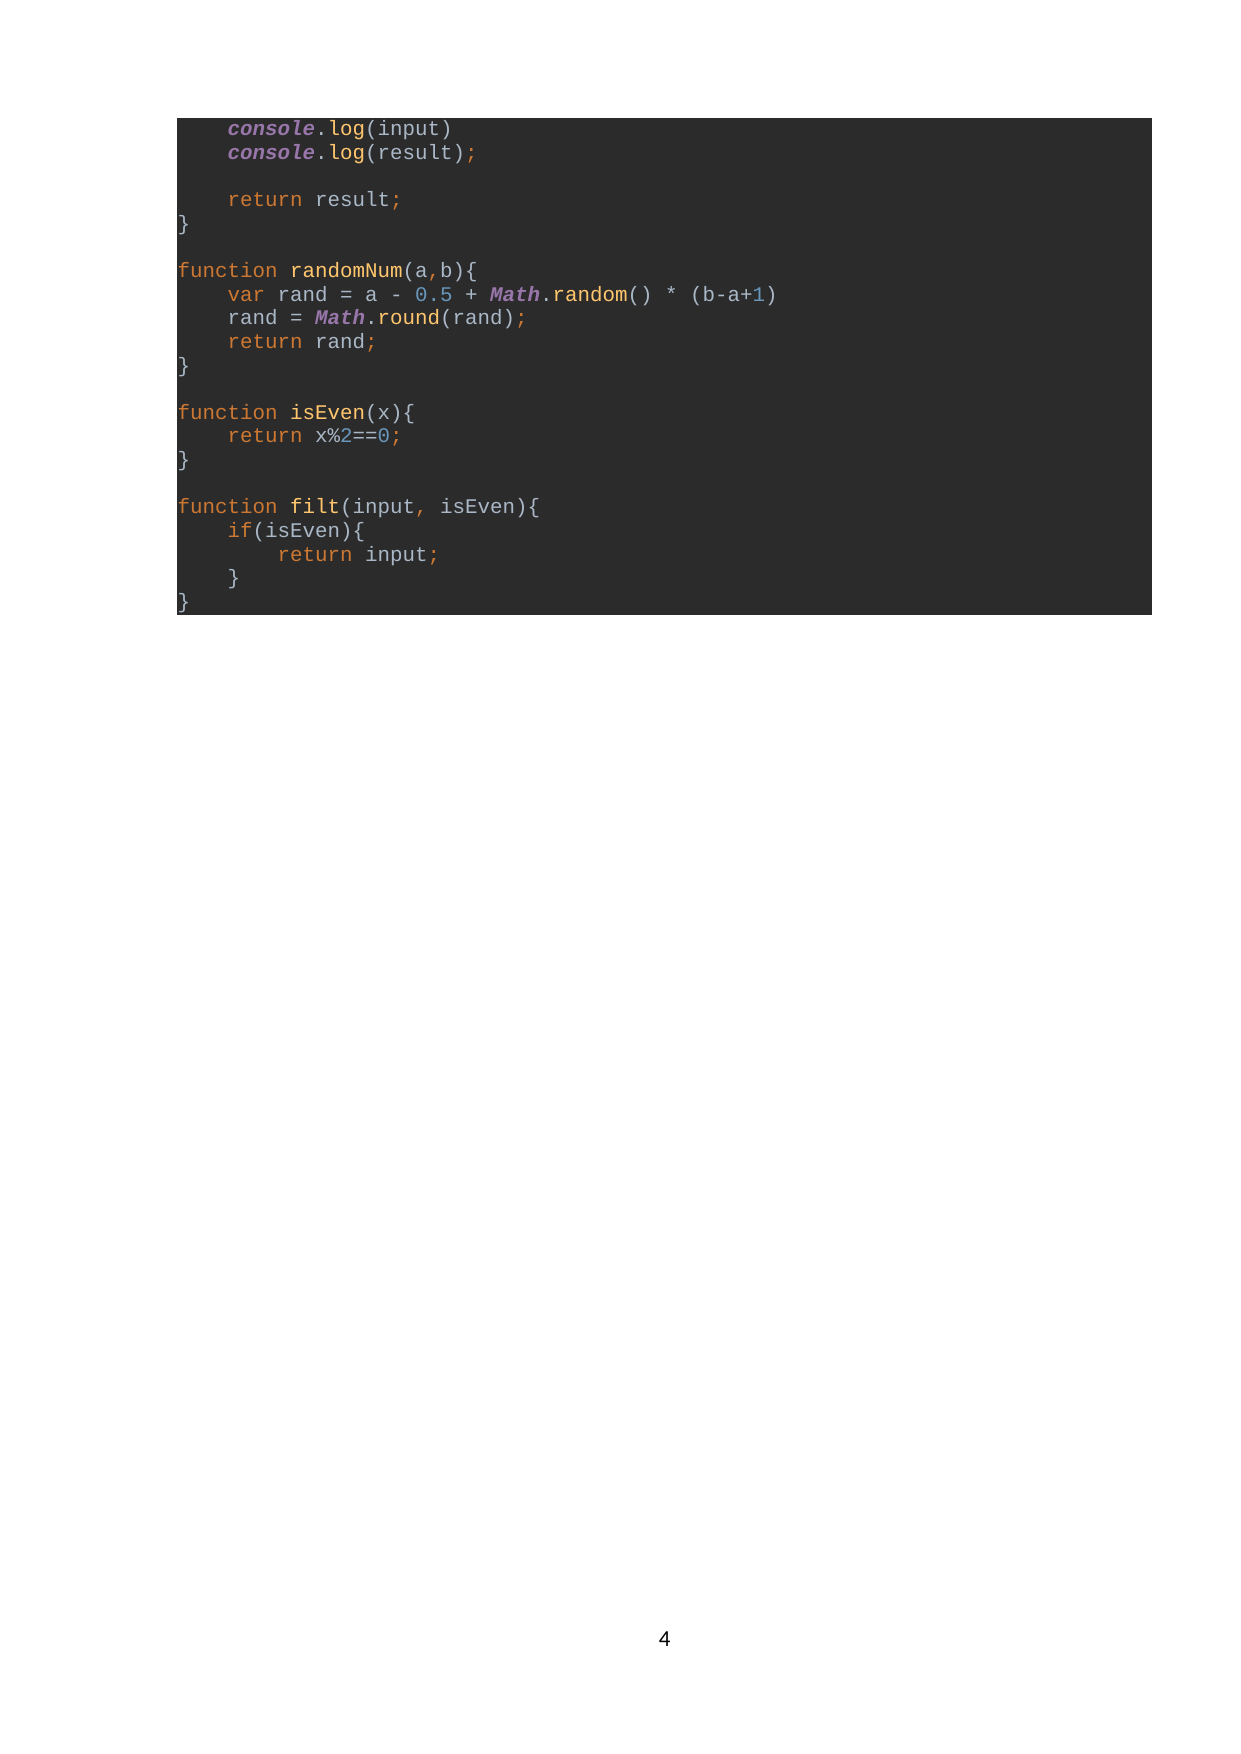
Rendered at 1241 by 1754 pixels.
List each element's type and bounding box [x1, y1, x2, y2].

text [177, 118, 1152, 615]
